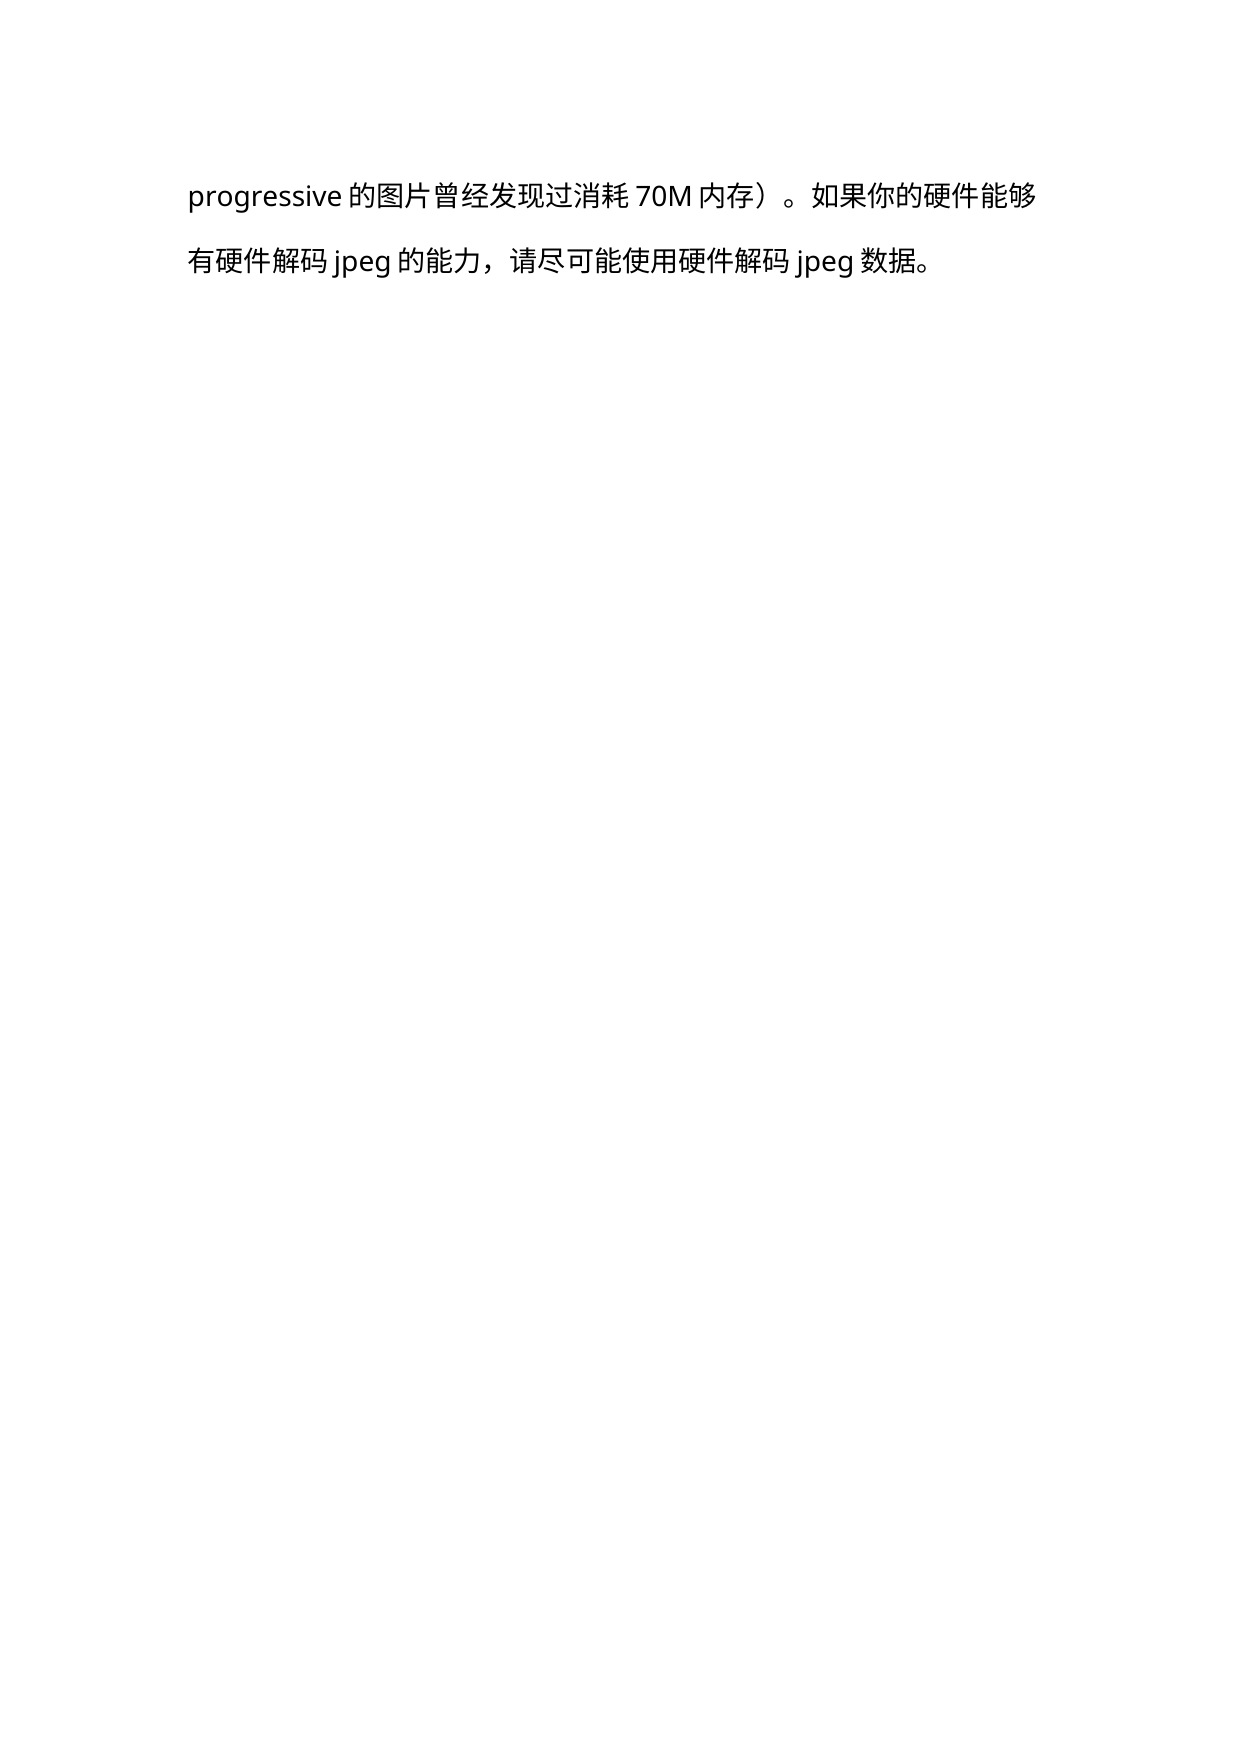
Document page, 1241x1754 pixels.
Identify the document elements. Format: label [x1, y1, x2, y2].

text [187, 162, 1053, 292]
